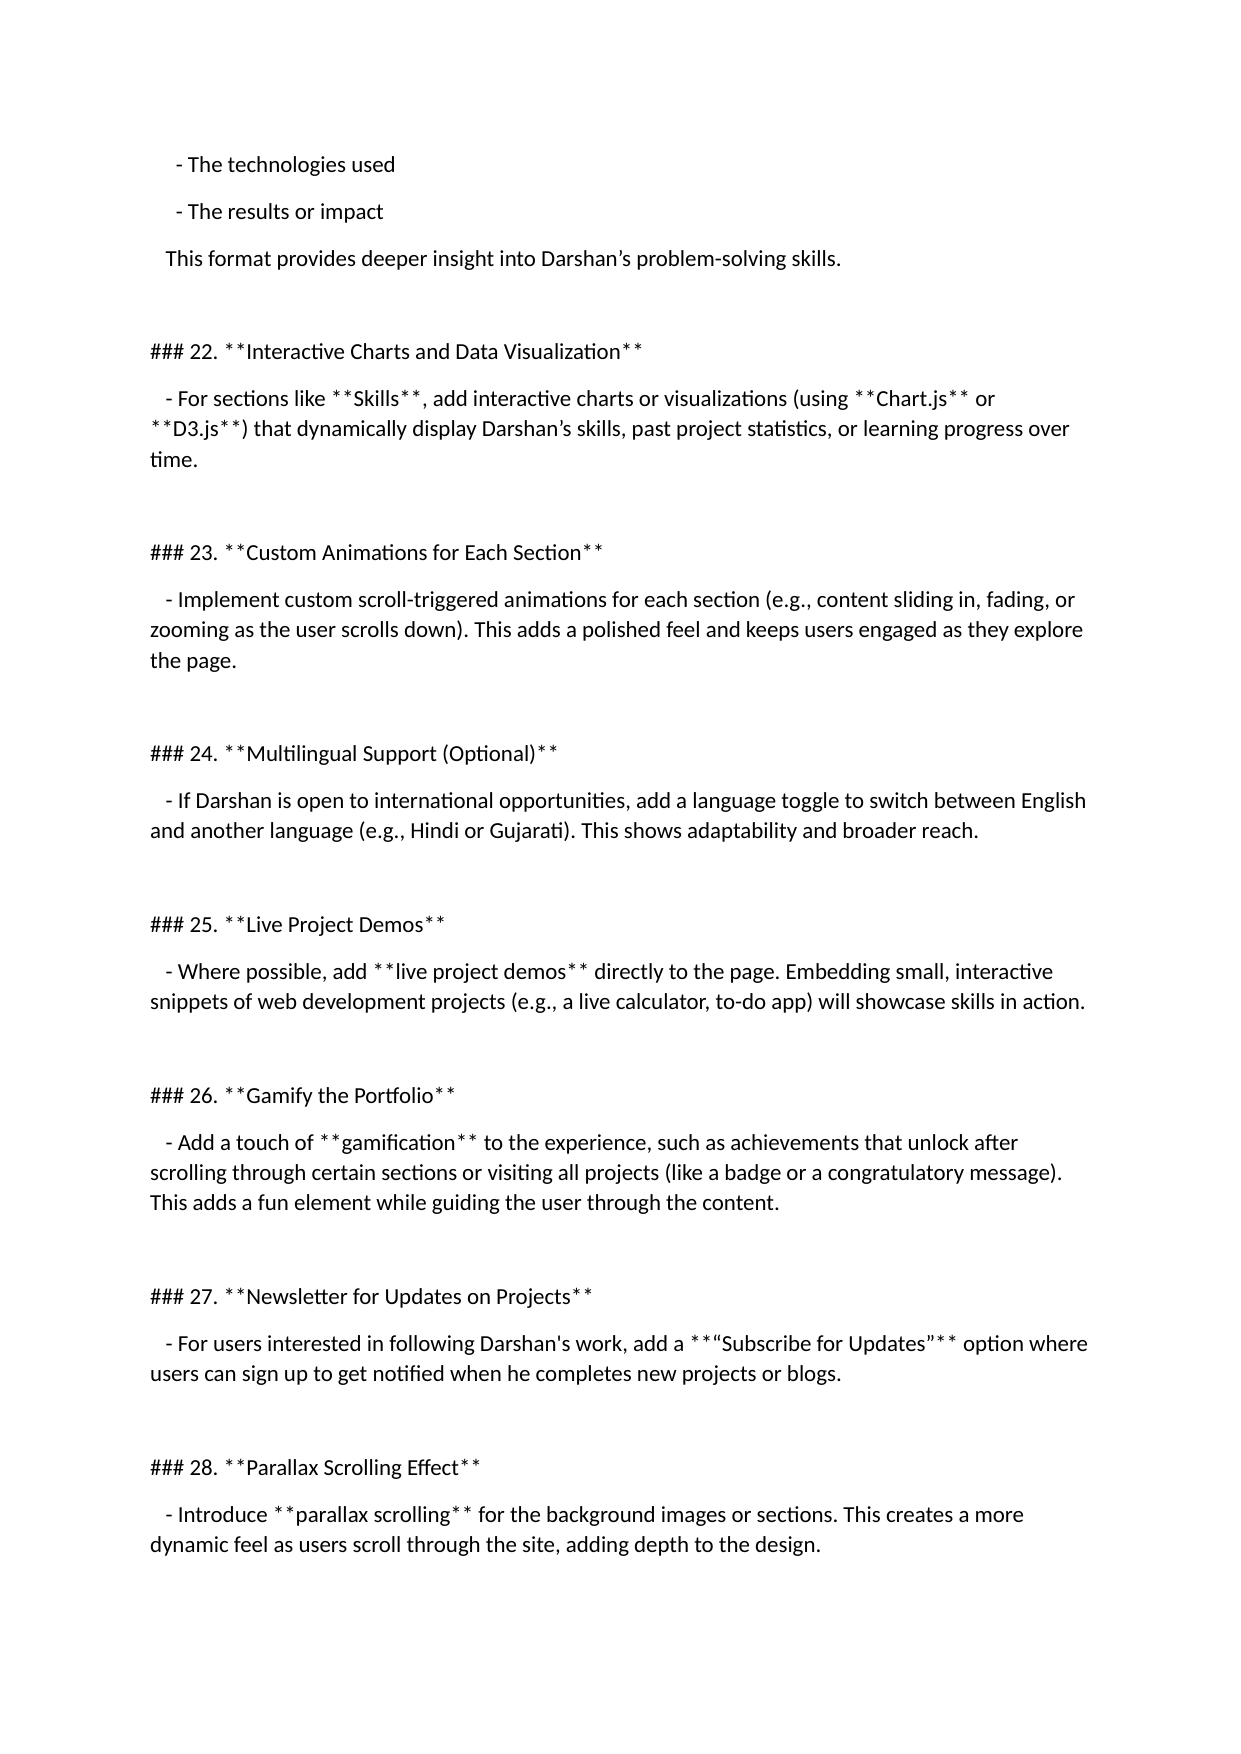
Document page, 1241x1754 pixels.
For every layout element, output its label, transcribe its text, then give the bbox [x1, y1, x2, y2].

text ### 23. **Custom Animations for Each Section** [150, 538, 1090, 567]
text - For users interested in following Darshan's work, add a **“Subscribe for Updates”** option where users can sign up to get notified when he completes new projects or blogs. [150, 1329, 1090, 1387]
text - The results or impact [150, 197, 1090, 225]
text ### 28. **Parallax Scrolling Effect** [150, 1453, 1090, 1481]
text - Where possible, add **live project demos** directly to the page. Embedding small, interactive snippets of web development projects (e.g., a live calculator, to-do app) will showcase skills in action. [150, 957, 1090, 1016]
text - The technologies used [150, 150, 1090, 178]
text ### 26. **Gamify the Portfolio** [150, 1081, 1090, 1109]
text - Introduce **parallax scrolling** for the background images or sections. This creates a more dynamic feel as users scroll through the site, adding depth to the design. [150, 1500, 1090, 1558]
text - For sections like **Skills**, add interactive charts or visualizations (using **Chart.js** or **D3.js**) that dynamically display Darshan’s skills, past project statistics, or learning progress over time. [150, 384, 1090, 473]
text - If Darshan is open to international opportunities, add a language toggle to switch between English and another language (e.g., Hindi or Gujarati). This shows adaptability and broader reach. [150, 786, 1090, 845]
text This format provides deeper insight into Darshan’s problem-solving skills. [150, 244, 1090, 272]
text - Add a touch of **gamification** to the experience, such as achievements that unlock after scrolling through certain sections or visiting all projects (like a badge or a congratulatory message). This adds a fun element while guiding the user through the content. [150, 1128, 1090, 1217]
text - Implement custom scroll-triggered animations for each section (e.g., content sliding in, fading, or zooming as the user scrolls down). This adds a polished feel and keeps users engaged as they explore the page. [150, 585, 1090, 674]
text ### 22. **Interactive Charts and Data Visualization** [150, 337, 1090, 366]
text ### 27. **Newsletter for Updates on Projects** [150, 1282, 1090, 1310]
text ### 25. **Live Project Demos** [150, 910, 1090, 938]
text ### 24. **Multilingual Support (Optional)** [150, 739, 1090, 768]
